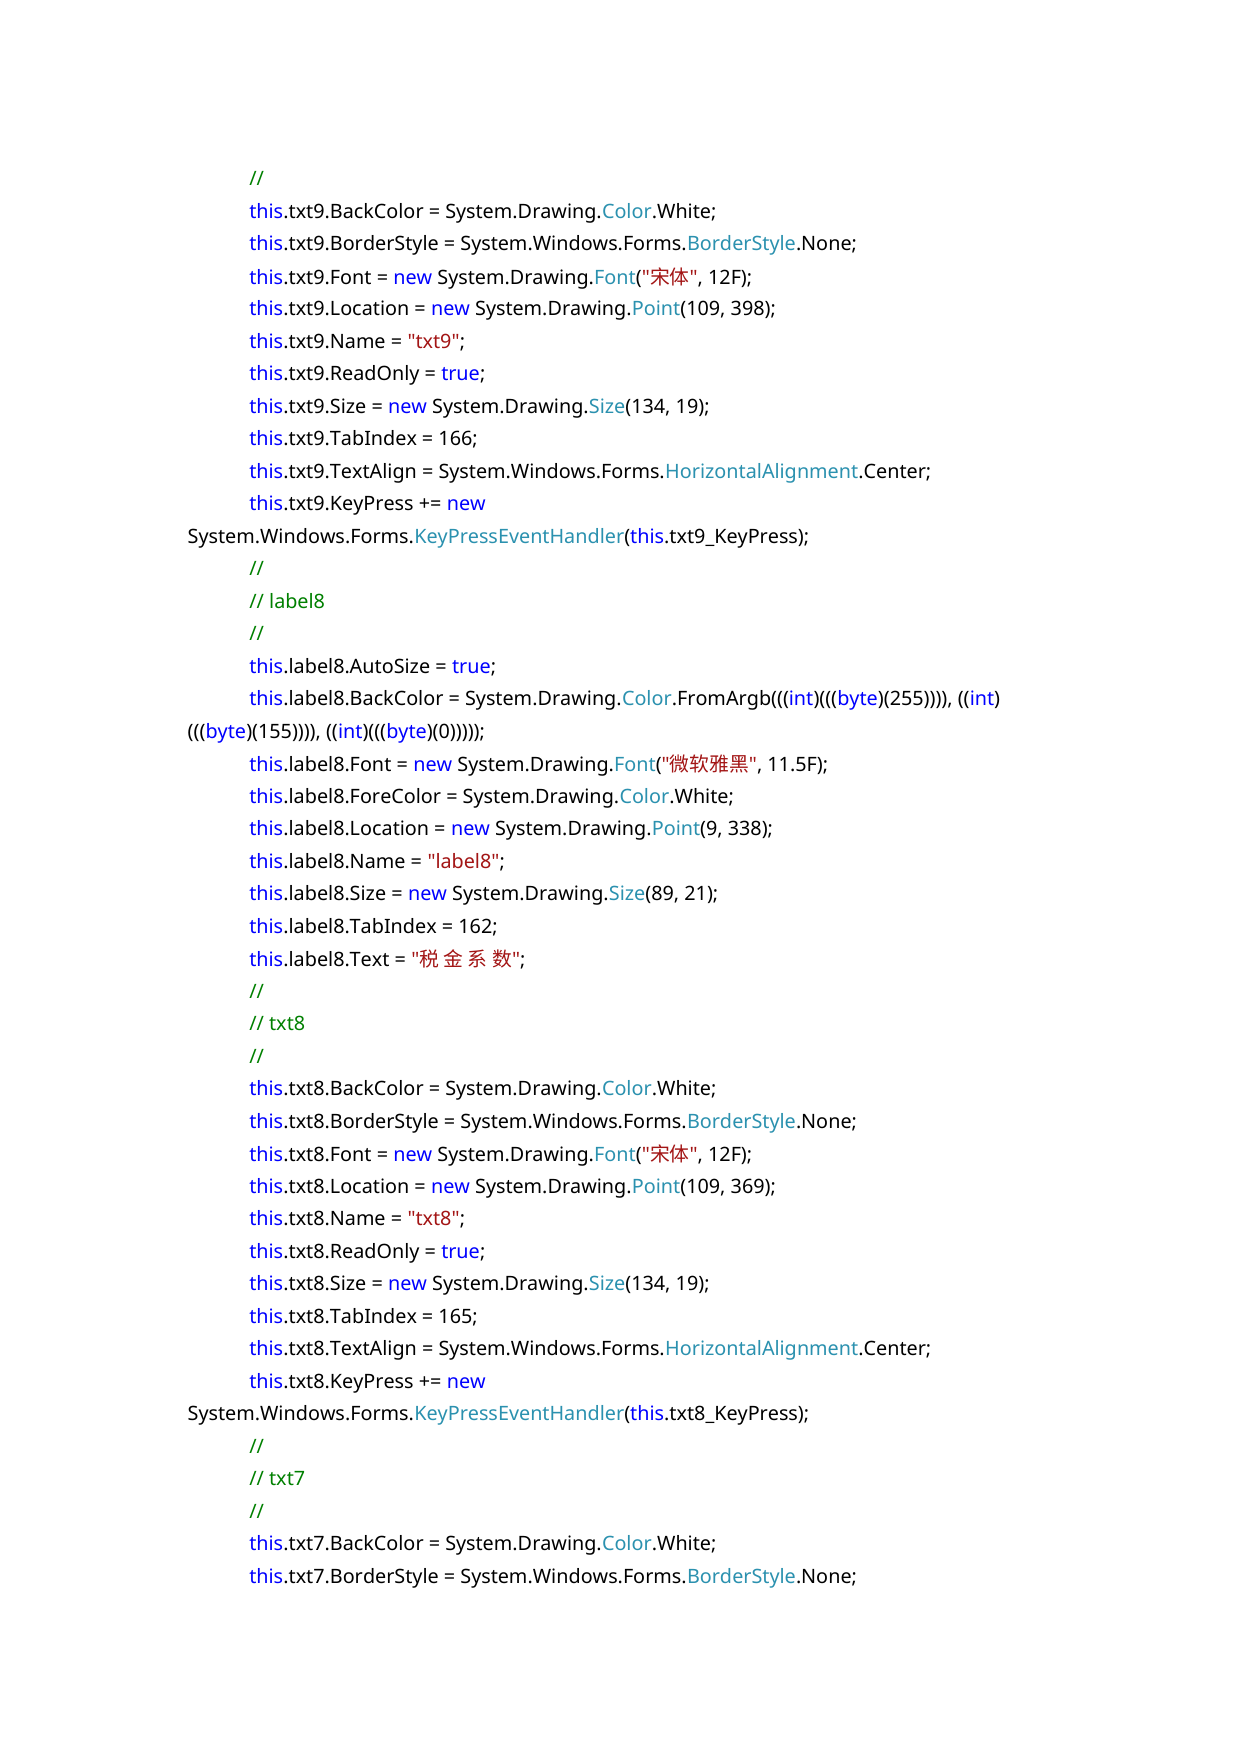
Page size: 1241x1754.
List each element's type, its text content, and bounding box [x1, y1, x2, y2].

text // [187, 1494, 1053, 1527]
text // [187, 1429, 1053, 1462]
text this.label8.BackColor = System.Drawing.Color.FromArgb(((int)(((byte)(255)))), ((int)(((byte)(155)))), ((int)(((byte)(0))))); [187, 682, 1053, 747]
text this.txt8.TabIndex = 165; [187, 1299, 1053, 1332]
text this.txt8.Name = "txt8"; [187, 1202, 1053, 1234]
text this.label8.Location = new System.Drawing.Point(9, 338); [187, 812, 1053, 844]
text this.label8.TabIndex = 162; [187, 909, 1053, 942]
text this.txt9.ReadOnly = true; [187, 357, 1053, 389]
text this.txt9.KeyPress += new System.Windows.Forms.KeyPressEventHandler(this.txt9_KeyPress); [187, 487, 1053, 552]
text // label8 [187, 584, 1053, 617]
text this.label8.Name = "label8"; [187, 844, 1053, 877]
text // txt7 [187, 1462, 1053, 1494]
text this.txt8.Size = new System.Drawing.Size(134, 19); [187, 1267, 1053, 1299]
text this.txt7.BorderStyle = System.Windows.Forms.BorderStyle.None; [187, 1559, 1053, 1592]
text this.label8.ForeColor = System.Drawing.Color.White; [187, 779, 1053, 812]
text this.txt9.Name = "txt9"; [187, 324, 1053, 357]
text this.txt8.ReadOnly = true; [187, 1234, 1053, 1267]
text // [187, 617, 1053, 649]
text this.label8.Font = new System.Drawing.Font("微软雅黑", 11.5F); [187, 747, 1053, 779]
text this.txt9.TextAlign = System.Windows.Forms.HorizontalAlignment.Center; [187, 454, 1053, 487]
text this.txt9.BackColor = System.Drawing.Color.White; [187, 194, 1053, 227]
text this.label8.Size = new System.Drawing.Size(89, 21); [187, 877, 1053, 909]
text this.txt8.BorderStyle = System.Windows.Forms.BorderStyle.None; [187, 1104, 1053, 1137]
text this.txt9.BorderStyle = System.Windows.Forms.BorderStyle.None; [187, 227, 1053, 259]
text this.txt9.TabIndex = 166; [187, 422, 1053, 454]
text // txt8 [187, 1007, 1053, 1039]
text this.txt9.Location = new System.Drawing.Point(109, 398); [187, 292, 1053, 324]
text this.txt9.Size = new System.Drawing.Size(134, 19); [187, 389, 1053, 422]
text this.txt9.Font = new System.Drawing.Font("宋体", 12F); [187, 259, 1053, 292]
text this.txt8.BackColor = System.Drawing.Color.White; [187, 1072, 1053, 1104]
text this.txt8.Location = new System.Drawing.Point(109, 369); [187, 1169, 1053, 1202]
text // [187, 1039, 1053, 1072]
text // [187, 552, 1053, 584]
text this.txt8.TextAlign = System.Windows.Forms.HorizontalAlignment.Center; [187, 1332, 1053, 1364]
text this.label8.AutoSize = true; [187, 649, 1053, 682]
text this.txt7.BackColor = System.Drawing.Color.White; [187, 1527, 1053, 1559]
text this.txt8.KeyPress += new System.Windows.Forms.KeyPressEventHandler(this.txt8_KeyPress); [187, 1364, 1053, 1429]
text this.txt8.Font = new System.Drawing.Font("宋体", 12F); [187, 1137, 1053, 1169]
text // [187, 974, 1053, 1007]
text this.label8.Text = "税 金 系 数"; [187, 942, 1053, 974]
text // [187, 162, 1053, 194]
